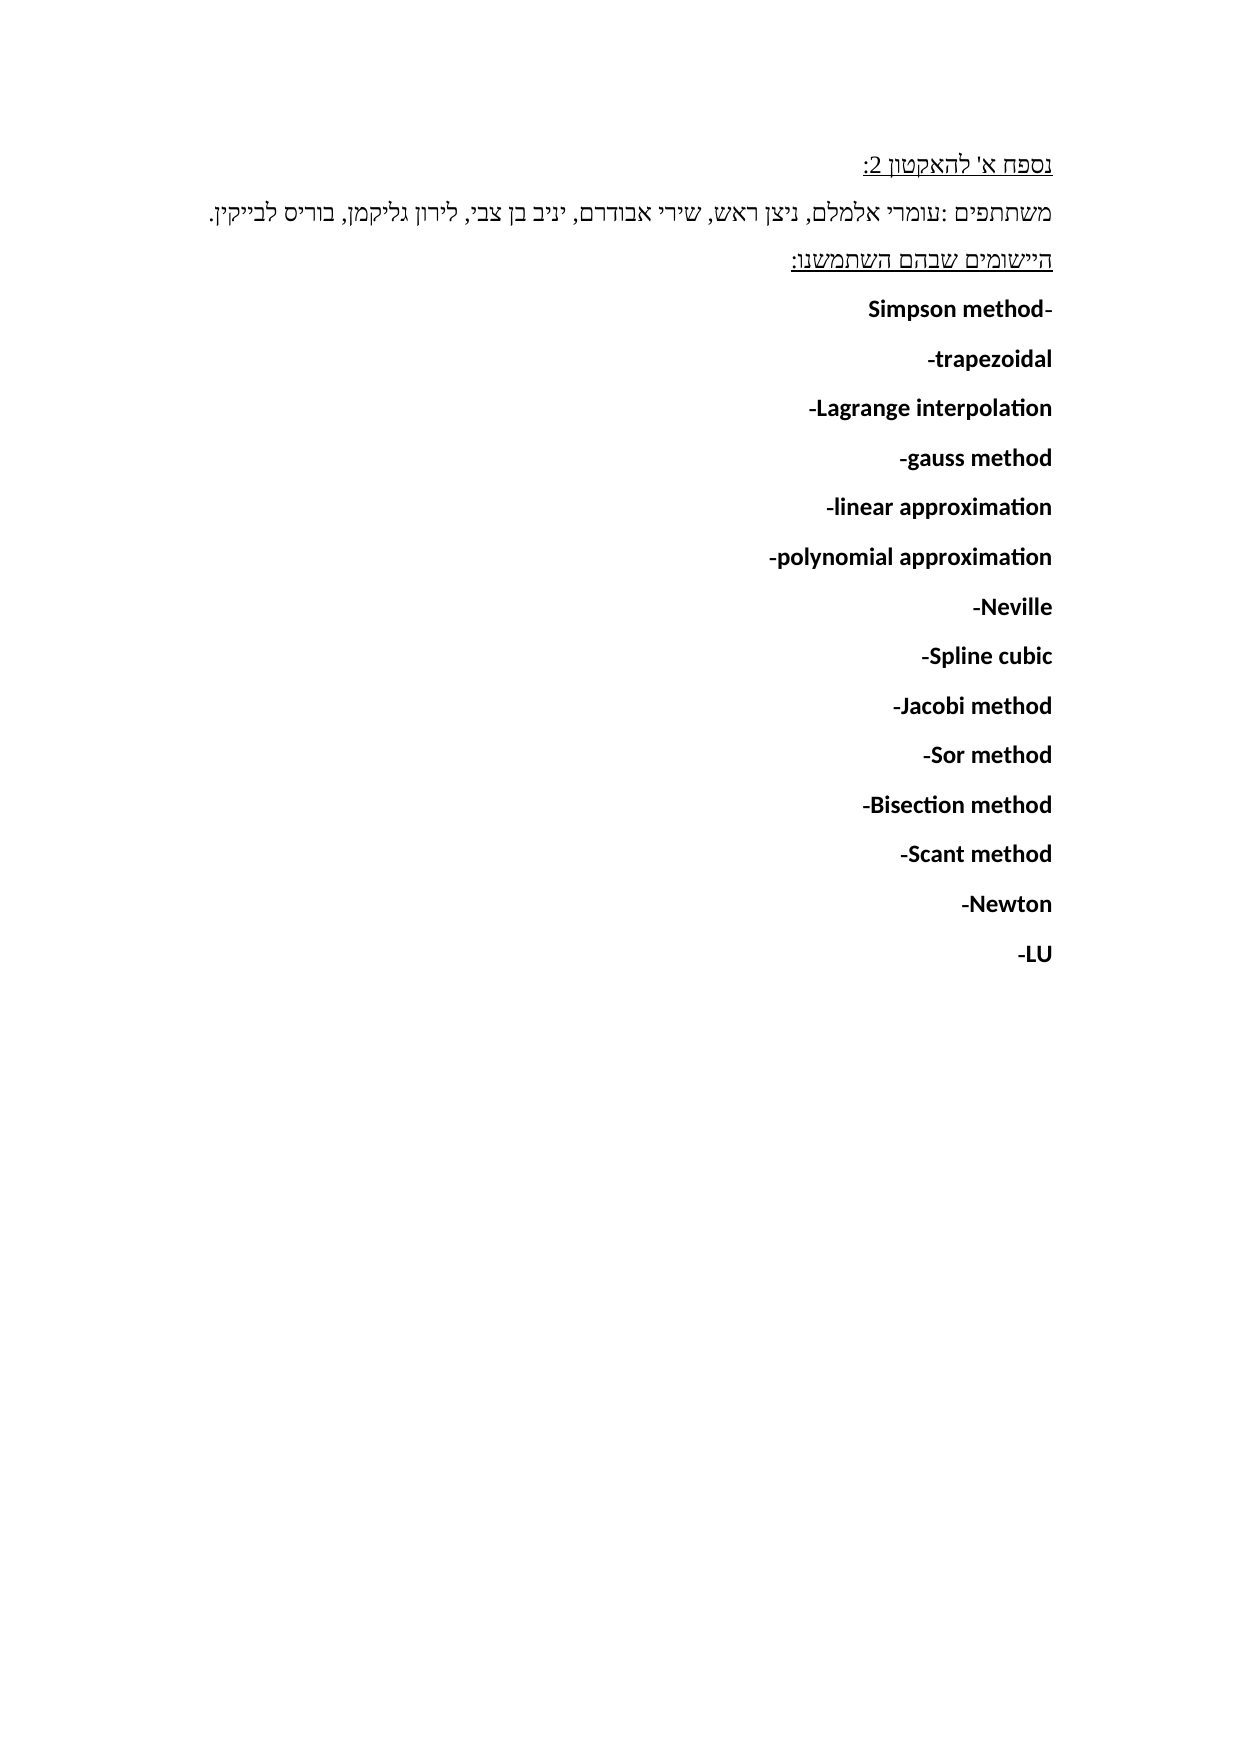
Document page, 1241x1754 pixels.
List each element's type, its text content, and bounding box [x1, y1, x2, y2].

text היישומים שבהם השתמשנו: [187, 245, 1053, 274]
text משתתפים :עומרי אלמלם, ניצן ראש, שירי אבודרם, יניב בן צבי, לירון גליקמן, בוריס לבייקין. [187, 198, 1053, 226]
text Jacobi method- [187, 690, 1053, 720]
text -Simpson method [187, 293, 1053, 324]
text Lagrange interpolation- [187, 392, 1053, 423]
text Sor method- [187, 739, 1053, 770]
text trapezoidal- [187, 343, 1053, 373]
text Scant method- [187, 838, 1053, 869]
text gauss method- [187, 442, 1053, 472]
text Spline cubic- [187, 640, 1053, 671]
text LU- [187, 938, 1053, 968]
text Neville- [187, 591, 1053, 621]
text Bisection method- [187, 789, 1053, 819]
text נספח א' להאקטון 2: [187, 150, 1053, 179]
text polynomial approximation- [187, 541, 1053, 572]
text linear approximation- [187, 491, 1053, 522]
text Newton- [187, 888, 1053, 919]
